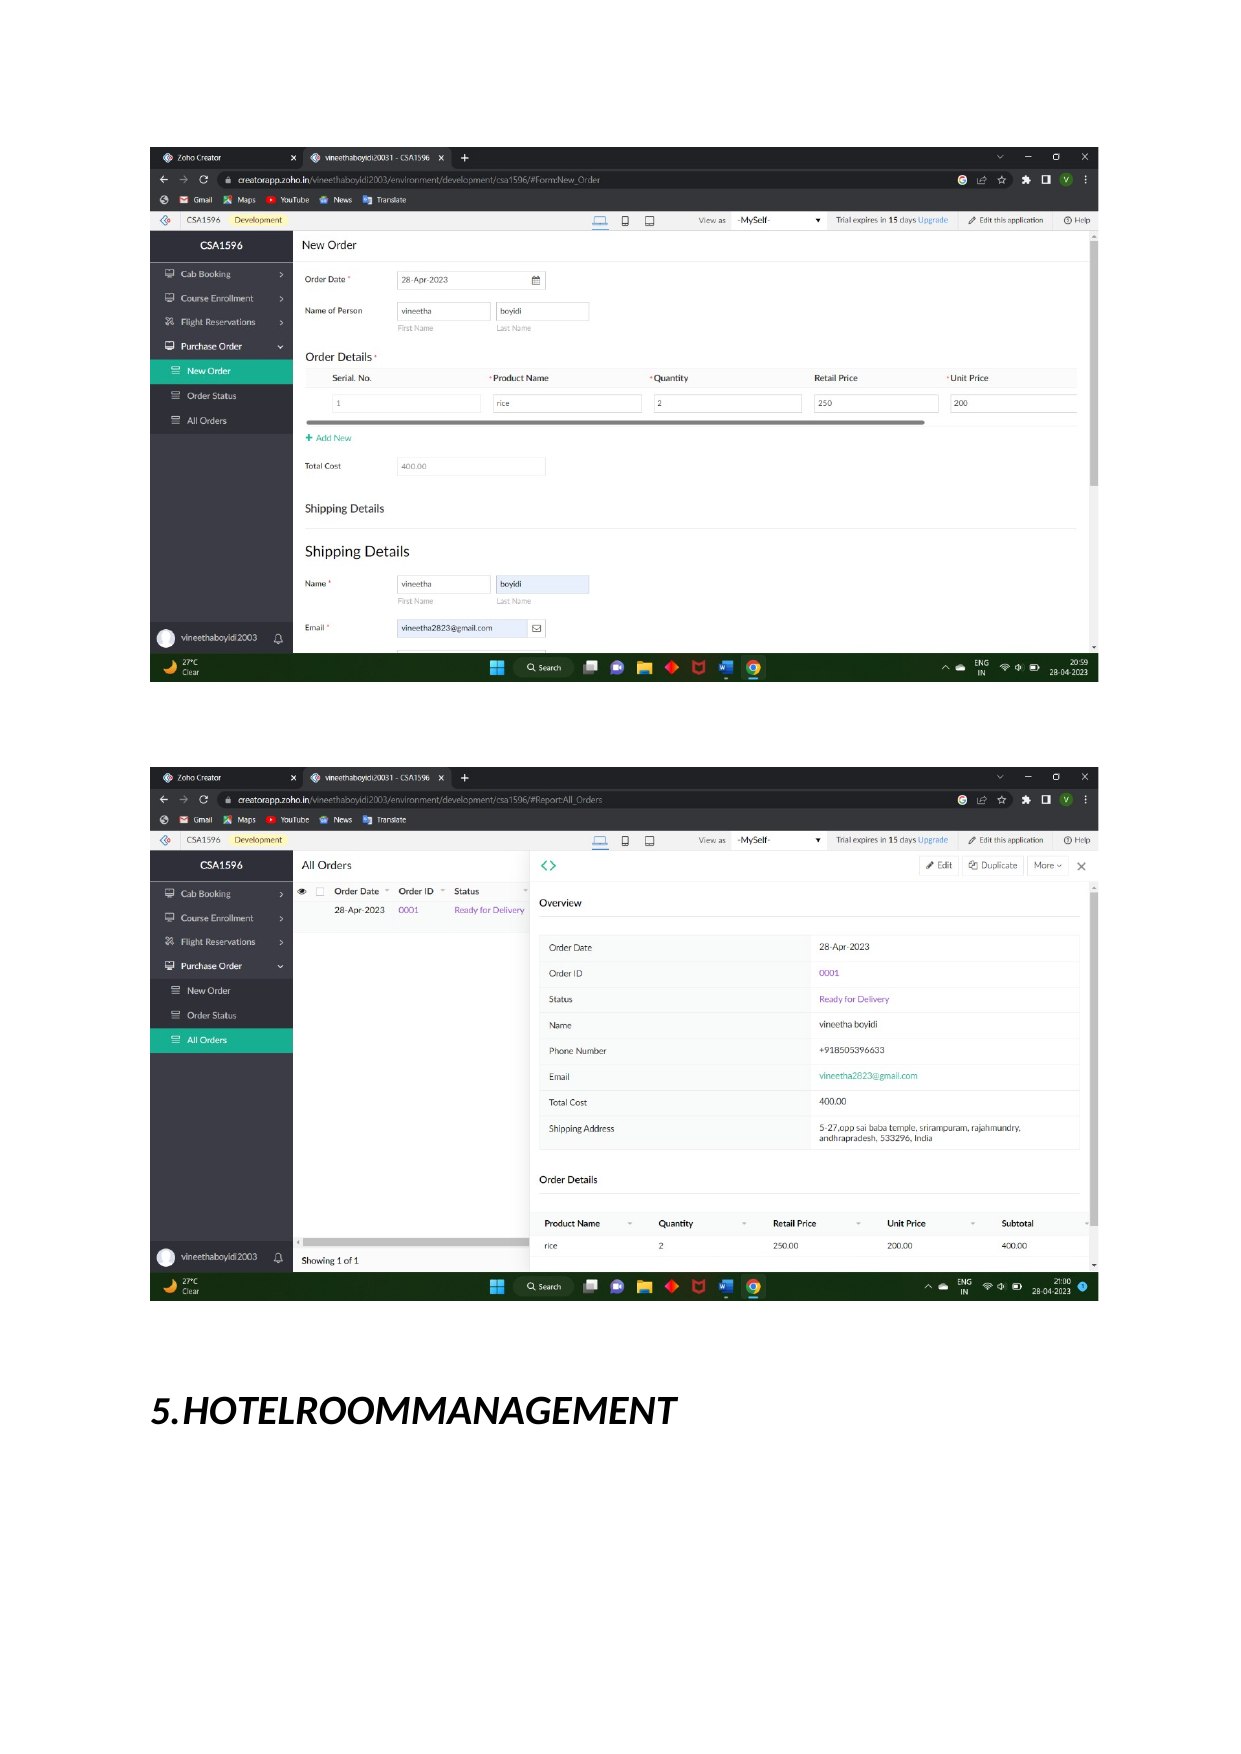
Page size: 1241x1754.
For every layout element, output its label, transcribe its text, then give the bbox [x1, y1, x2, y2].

picture [150, 767, 1099, 1301]
subtitle HOTELROOMMANAGEMENT [150, 1384, 1101, 1434]
picture [150, 147, 1099, 682]
